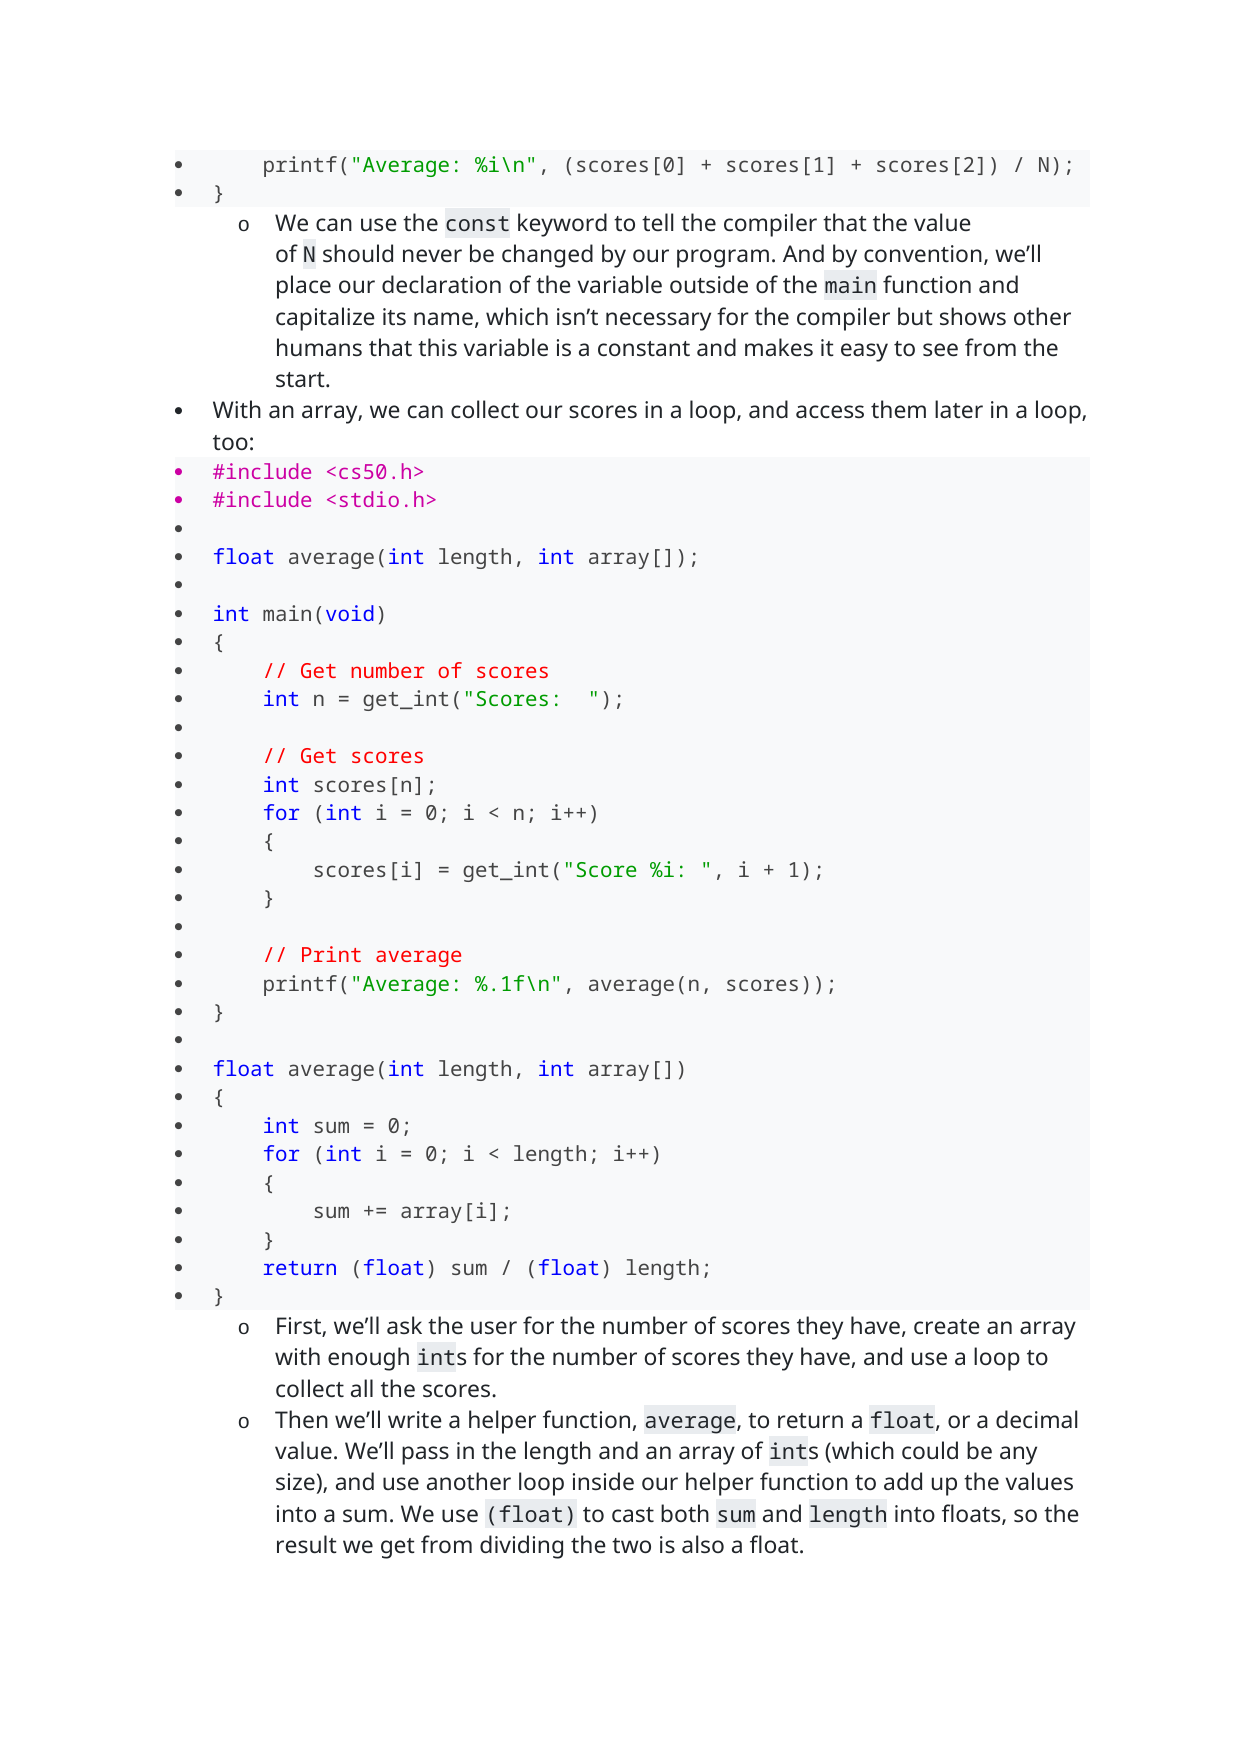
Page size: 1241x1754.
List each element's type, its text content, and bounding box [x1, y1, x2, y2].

list #include <cs50.h> [175, 457, 1090, 485]
list } [175, 178, 1090, 207]
list } [175, 1225, 1090, 1253]
list With an array, we can collect our scores in a loop, and access them later in a loop, too: [175, 394, 1090, 457]
list // Print average [175, 940, 1090, 969]
list return (float) sum / (float) length; [175, 1253, 1090, 1282]
list sum += array[i]; [175, 1196, 1090, 1225]
list // Get number of scores [175, 656, 1090, 684]
list int n = get_int("Scores: "); [175, 684, 1090, 713]
list #include <stdio.h> [175, 485, 1090, 514]
list // Get scores [175, 741, 1090, 770]
list { [175, 1082, 1090, 1111]
list for (int i = 0; i < n; i++) [175, 798, 1090, 827]
list scores[i] = get_int("Score %i: ", i + 1); [175, 855, 1090, 883]
list int sum = 0; [175, 1111, 1090, 1139]
list { [175, 1168, 1090, 1196]
list Then we’ll write a helper function, average, to return a float, or a decimal value. We’ll pass in the length and an array of ints (which could be any size), and use another loop inside our helper function to add up the values into a sum. We use (float) to cast both sum and length into floats, so the result we get from dividing the two is also a float. [237, 1404, 1090, 1560]
list } [175, 997, 1090, 1026]
list { [175, 827, 1090, 855]
list We can use the const keyword to tell the compiler that the value of N should never be changed by our program. And by convention, we’ll place our declaration of the variable outside of the main function and capitalize its name, which isn’t necessary for the compiler but shows other humans that this variable is a constant and makes it easy to see from the start. [237, 207, 1090, 394]
list First, we’ll ask the user for the number of scores they have, create an array with enough ints for the number of scores they have, and use a loop to collect all the scores. [237, 1310, 1090, 1404]
list float average(int length, int array[]); [175, 542, 1090, 571]
list printf("Average: %i\n", (scores[0] + scores[1] + scores[2]) / N); [175, 150, 1090, 178]
list for (int i = 0; i < length; i++) [175, 1139, 1090, 1168]
list int main(void) [175, 599, 1090, 627]
list int scores[n]; [175, 770, 1090, 798]
list printf("Average: %.1f\n", average(n, scores)); [175, 969, 1090, 997]
list } [175, 883, 1090, 912]
list } [175, 1282, 1090, 1310]
list float average(int length, int array[]) [175, 1054, 1090, 1082]
list { [175, 627, 1090, 656]
